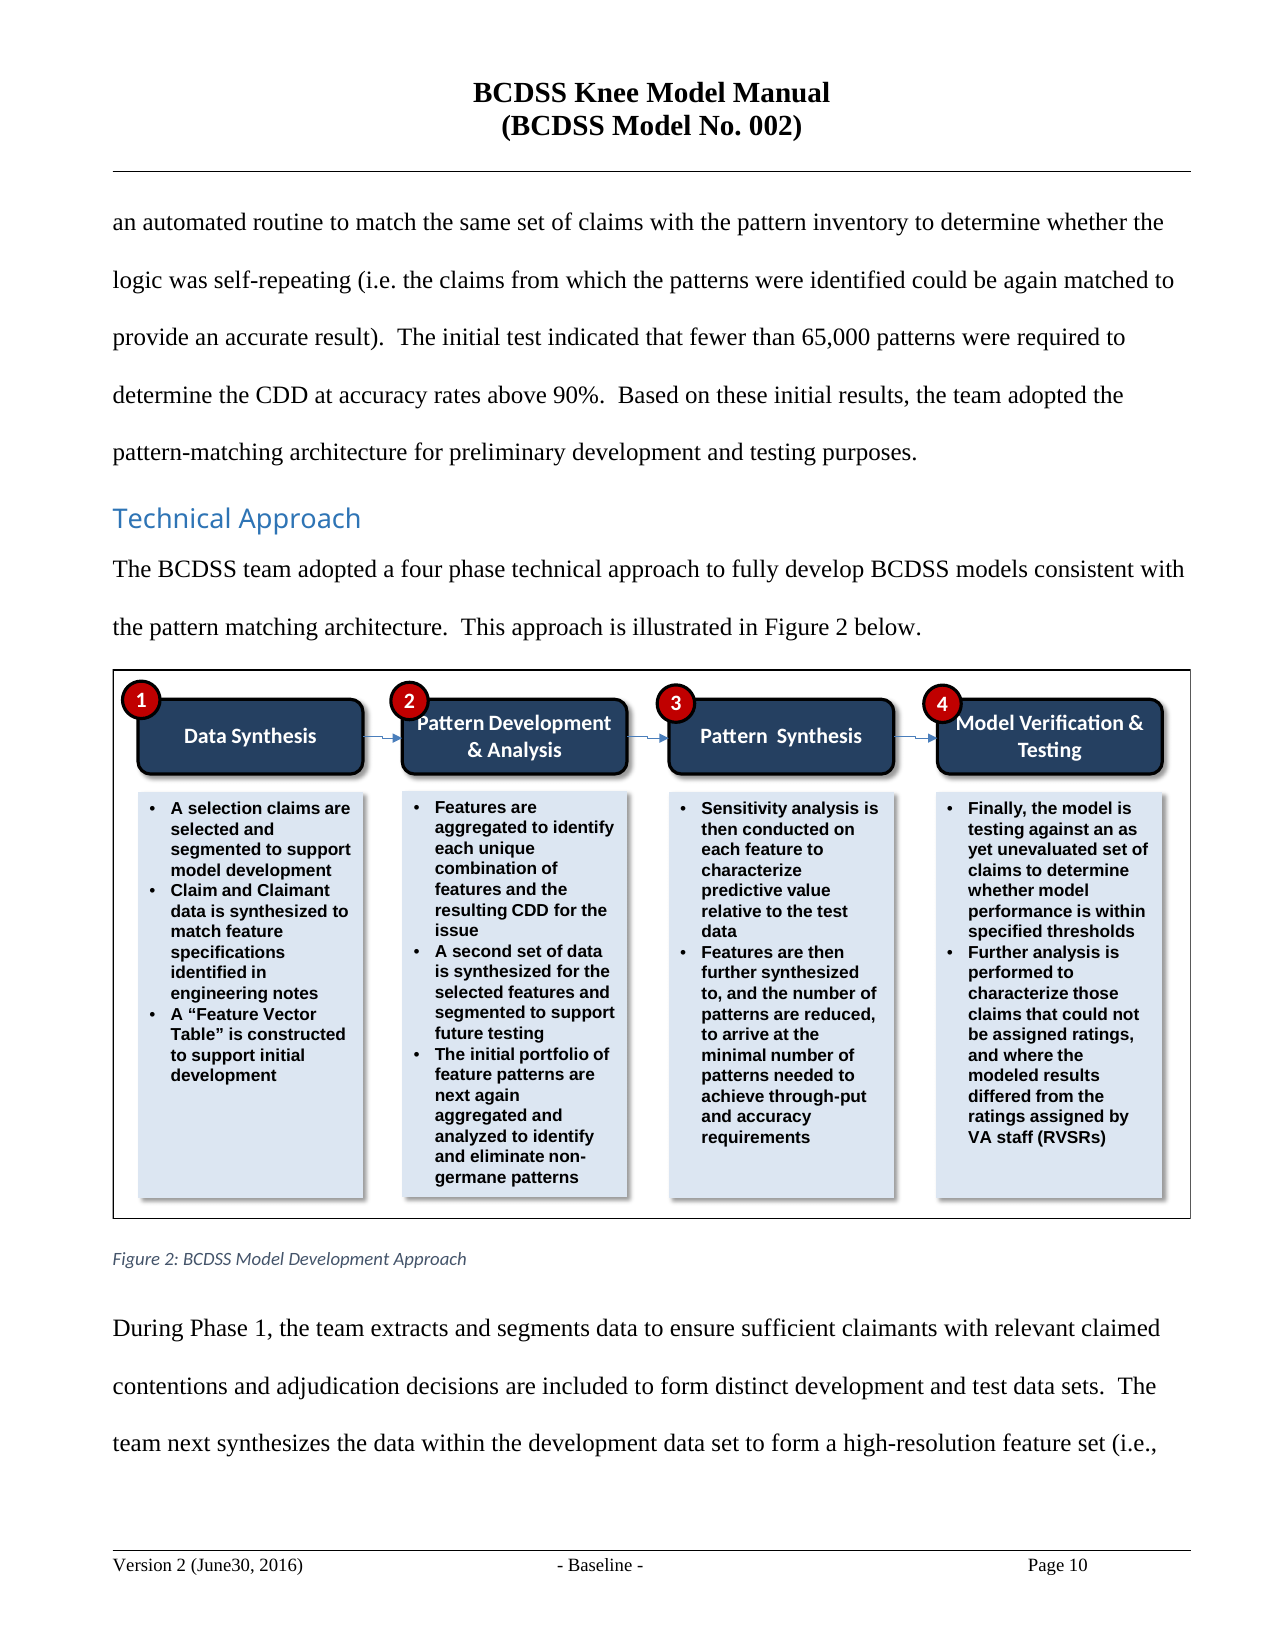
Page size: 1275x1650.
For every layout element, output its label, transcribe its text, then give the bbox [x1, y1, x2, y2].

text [112, 207, 1191, 466]
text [112, 1313, 1191, 1457]
text The BCDSS team adopted a four phase technical approach to fully develop BCDSS models consistent with the pattern matching architecture. This approach is illustrated in Figure 2 below. [112, 554, 1191, 641]
text Figure 2: BCDSS Model Development Approach [112, 1247, 1191, 1269]
subtitle Technical Approach [112, 499, 1191, 536]
